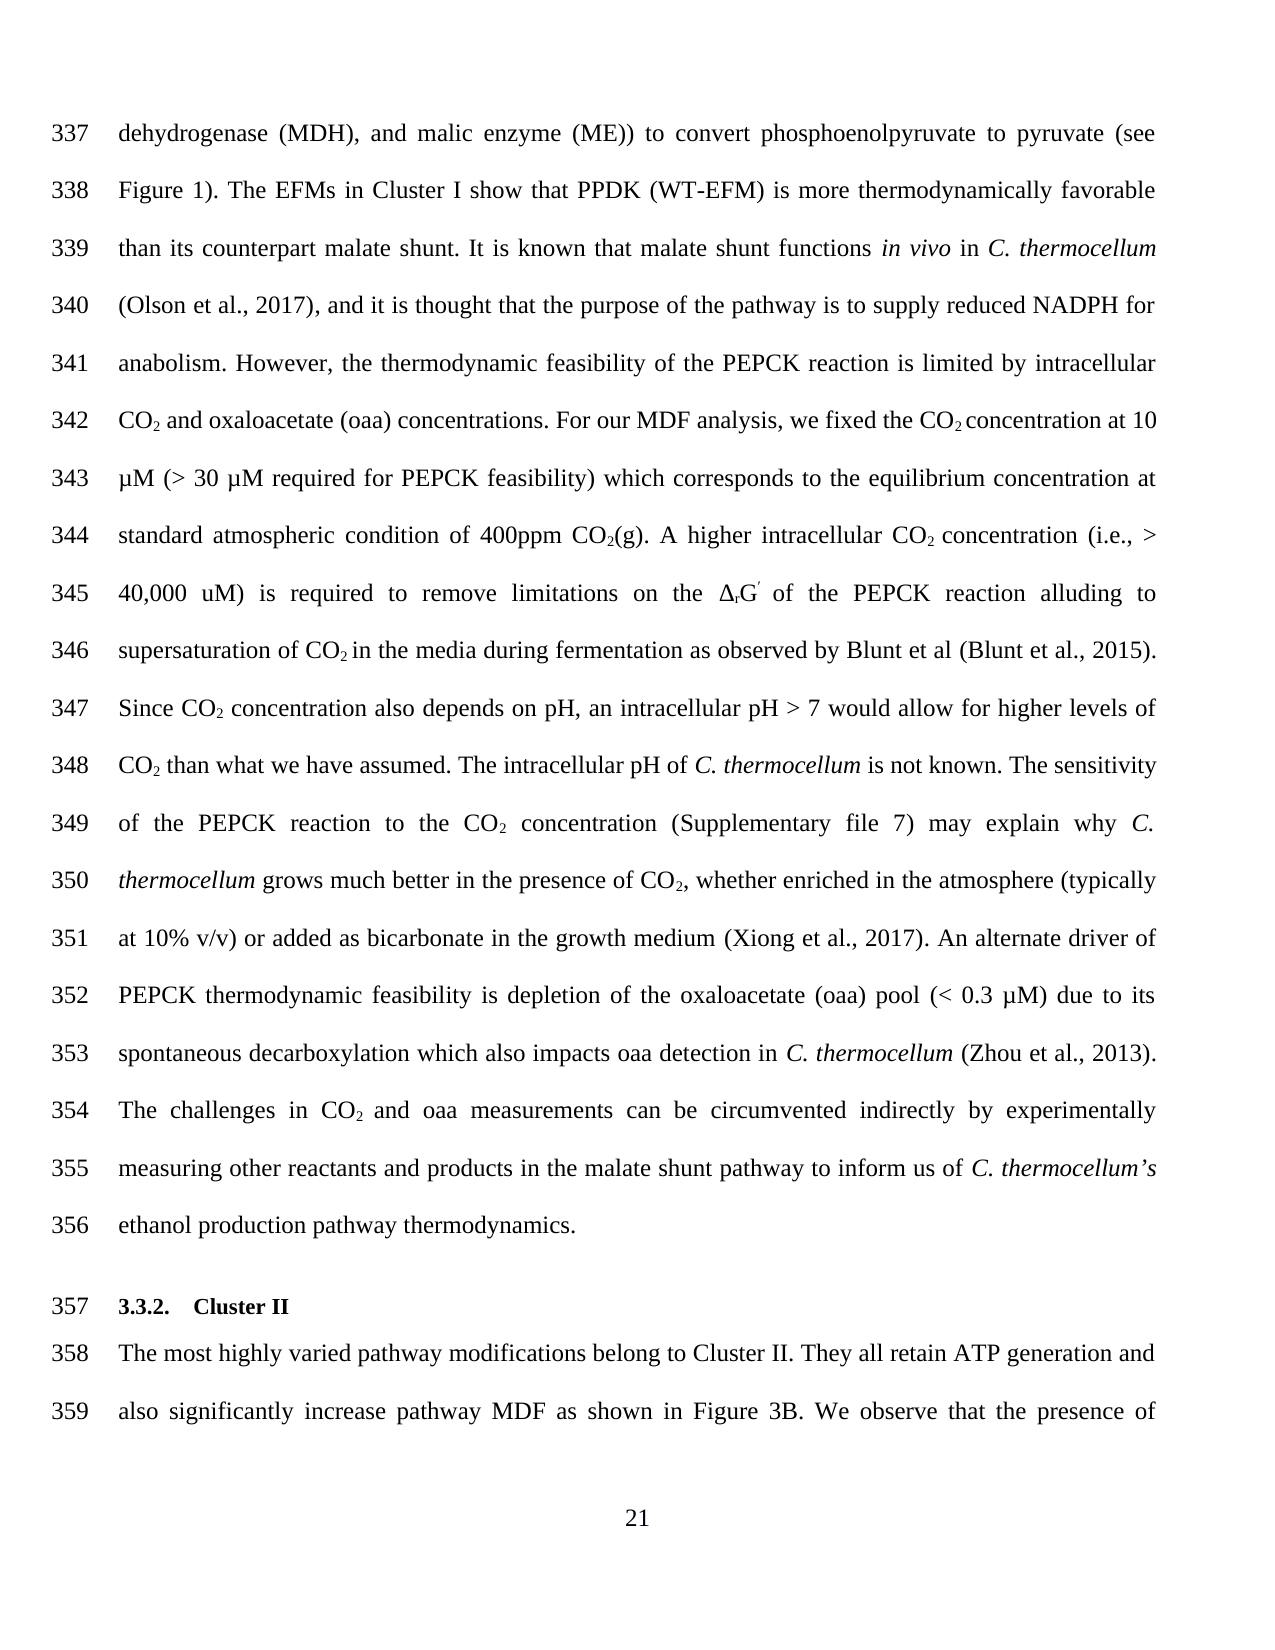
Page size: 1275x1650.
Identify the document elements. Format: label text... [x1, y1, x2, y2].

subtitle Cluster II [118, 1293, 1157, 1319]
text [118, 118, 1157, 1239]
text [118, 1338, 1157, 1424]
